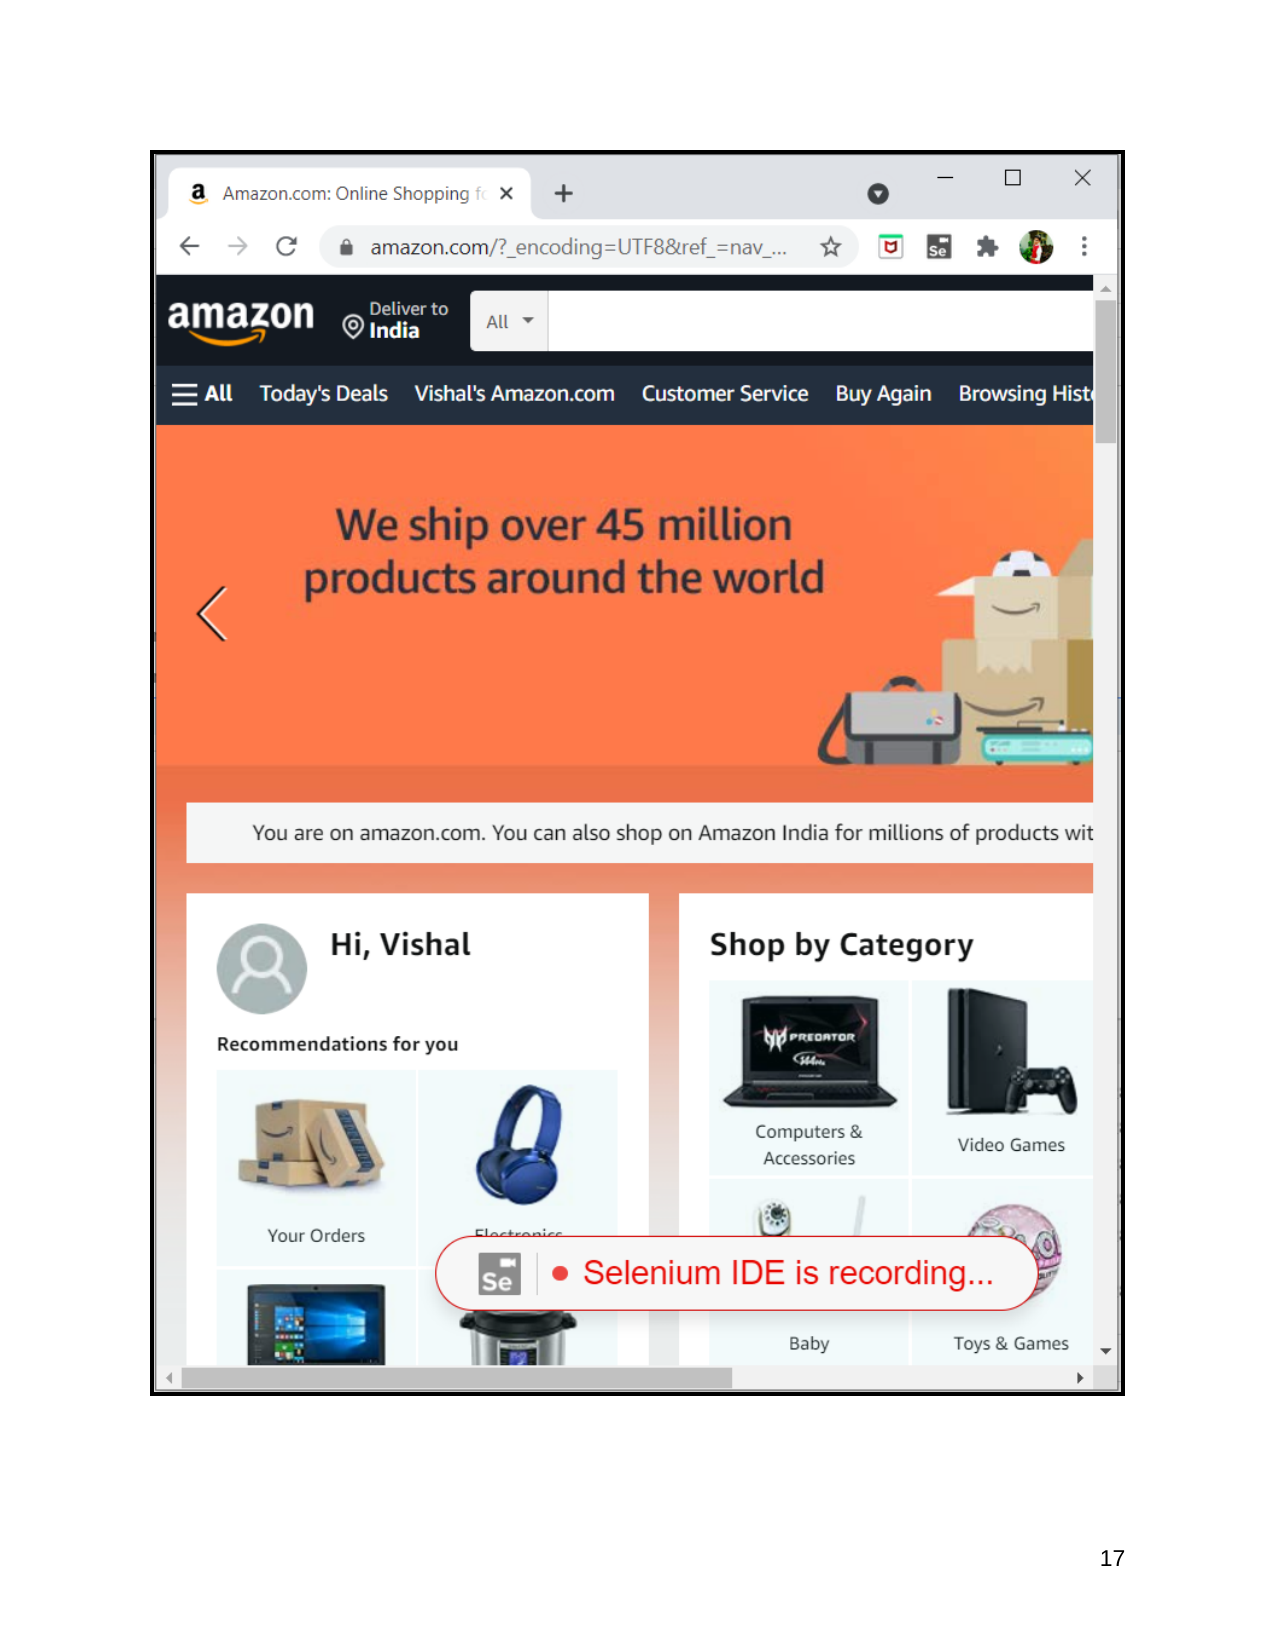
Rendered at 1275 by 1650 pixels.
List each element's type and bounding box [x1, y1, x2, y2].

picture [154, 154, 1121, 1392]
